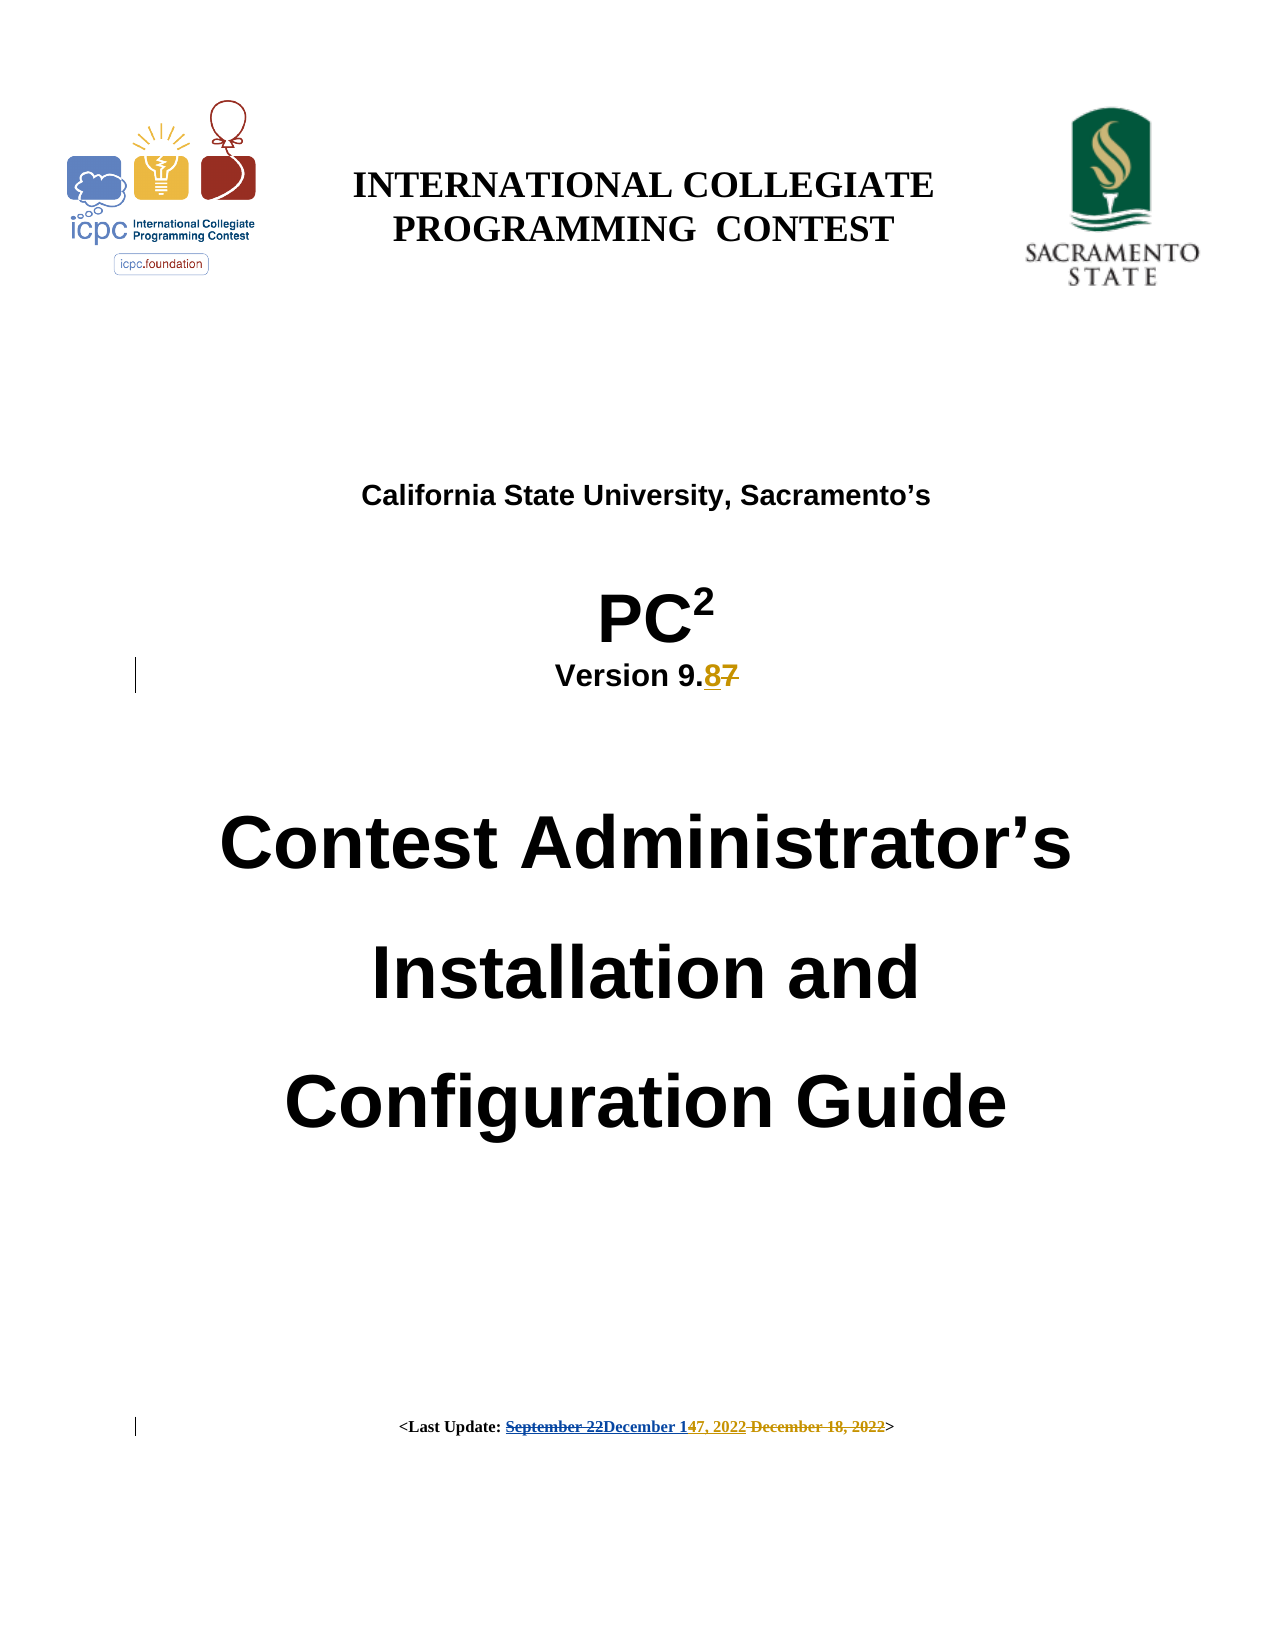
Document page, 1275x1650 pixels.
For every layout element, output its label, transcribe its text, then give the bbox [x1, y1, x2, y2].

text <Last Update: > [150, 1417, 1143, 1436]
subtitle Contest Administrator’s [150, 798, 1143, 885]
subtitle Installation and Configuration Guide [150, 928, 1143, 1143]
text PC2 [150, 578, 1143, 657]
picture [54, 87, 268, 288]
text INTERNATIONAL COLLEGIATE PROGRAMMING CONTEST [256, 163, 1031, 249]
text California State University, Sacramento’s [150, 477, 1143, 511]
text Version 9. [150, 657, 1143, 693]
picture [1021, 104, 1206, 293]
